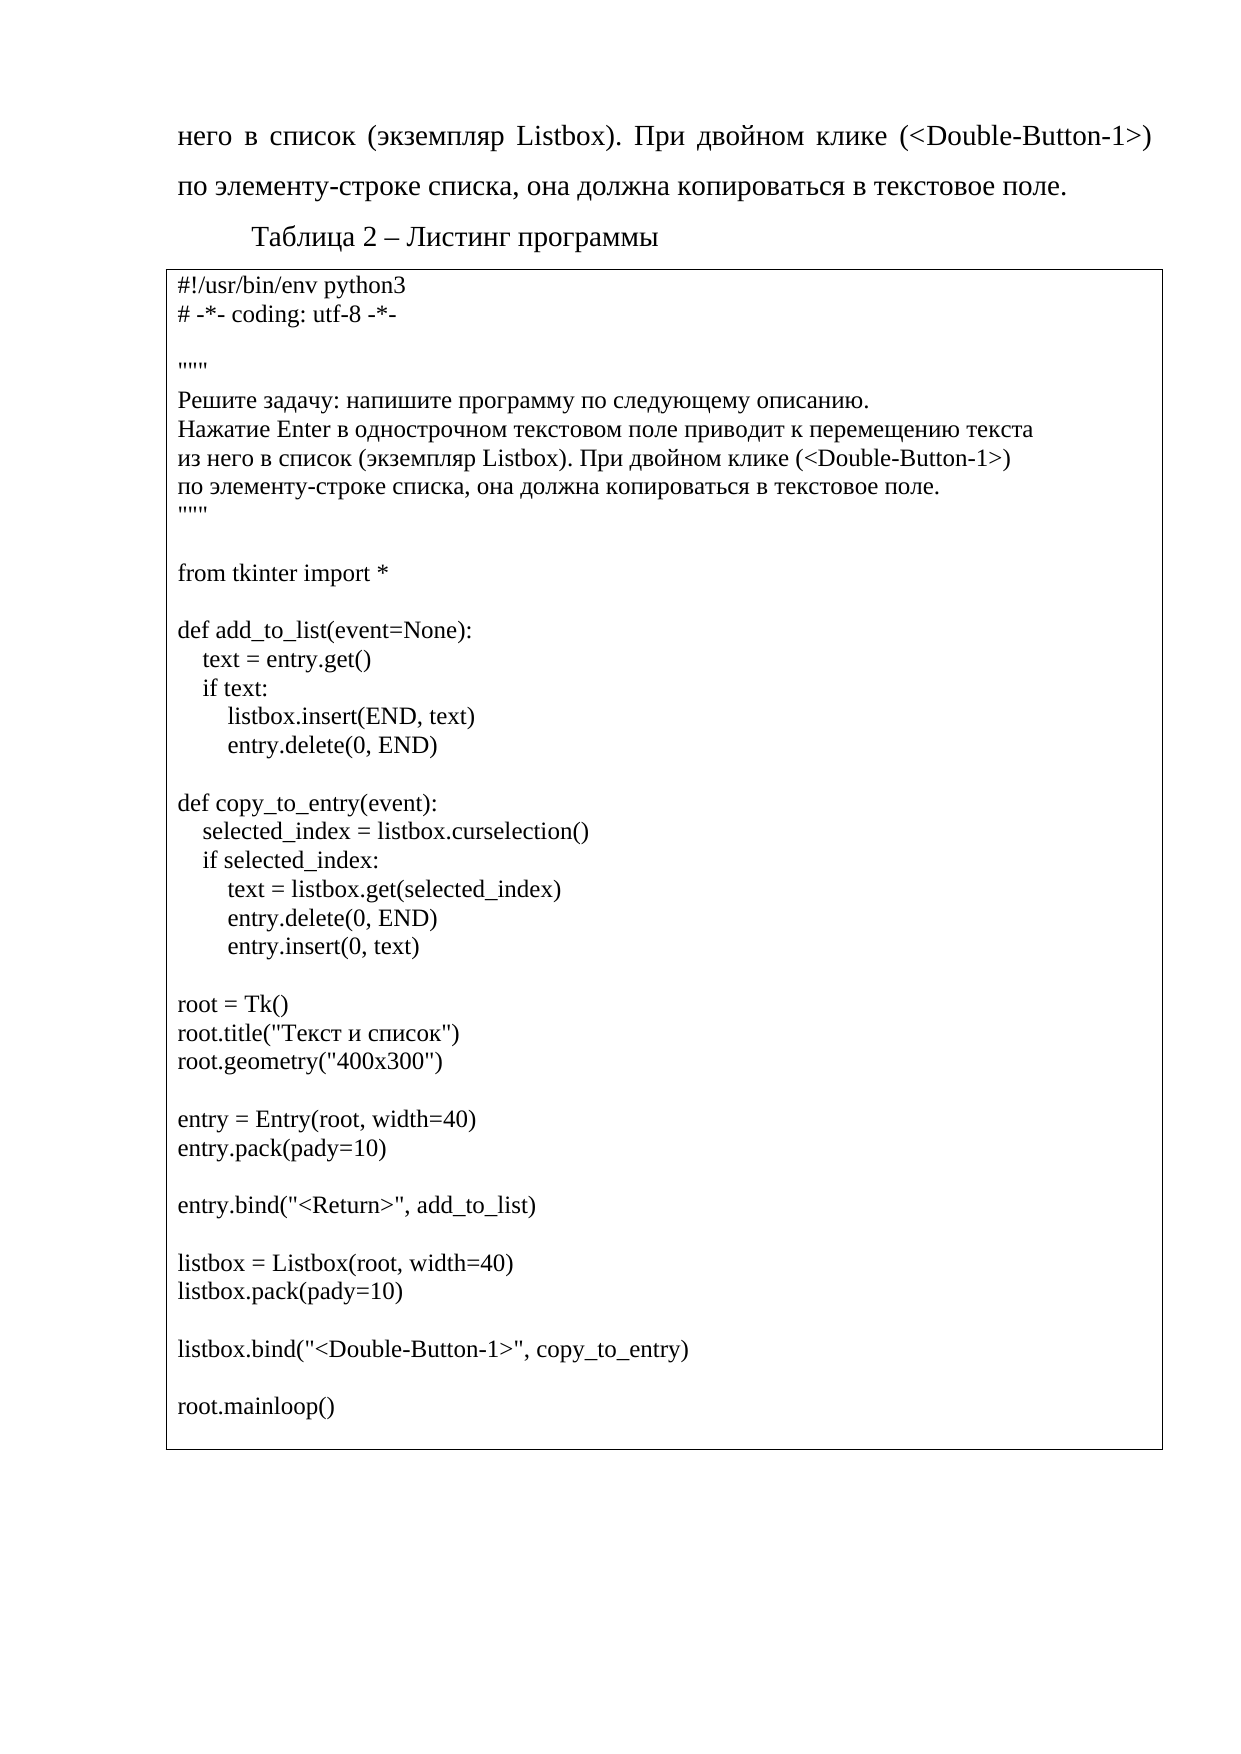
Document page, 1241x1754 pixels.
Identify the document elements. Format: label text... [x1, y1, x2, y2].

text Таблица 2 – Листинг программы [177, 219, 1152, 252]
table_header #!/usr/bin/env python3 # -*- coding: utf-8 -*- """ Решите задачу: напишите программу по следующему описанию. Нажатие Enter в однострочном текстовом поле приводит к перемещению текста из него в список (экземпляр Listbox). При двойном клике (<Double-Button-1>) по элементу-строке списка, она должна копироваться в текстовое поле. """ from tkinter import * def add_to_list(event=None): text = entry.get() if text: listbox.insert(END, text) entry.delete(0, END) def copy_to_entry(event): selected_index = listbox.curselection() if selected_index: text = listbox.get(selected_index) entry.delete(0, END) entry.insert(0, text) root = Tk() root.title("Текст и список") root.geometry("400x300") entry = Entry(root, width=40) entry.pack(pady=10) entry.bind("<Return>", add_to_list) listbox = Listbox(root, width=40) listbox.pack(pady=10) listbox.bind("<Double-Button-1>", copy_to_entry) root.mainloop() [167, 270, 1162, 1449]
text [177, 118, 1152, 202]
